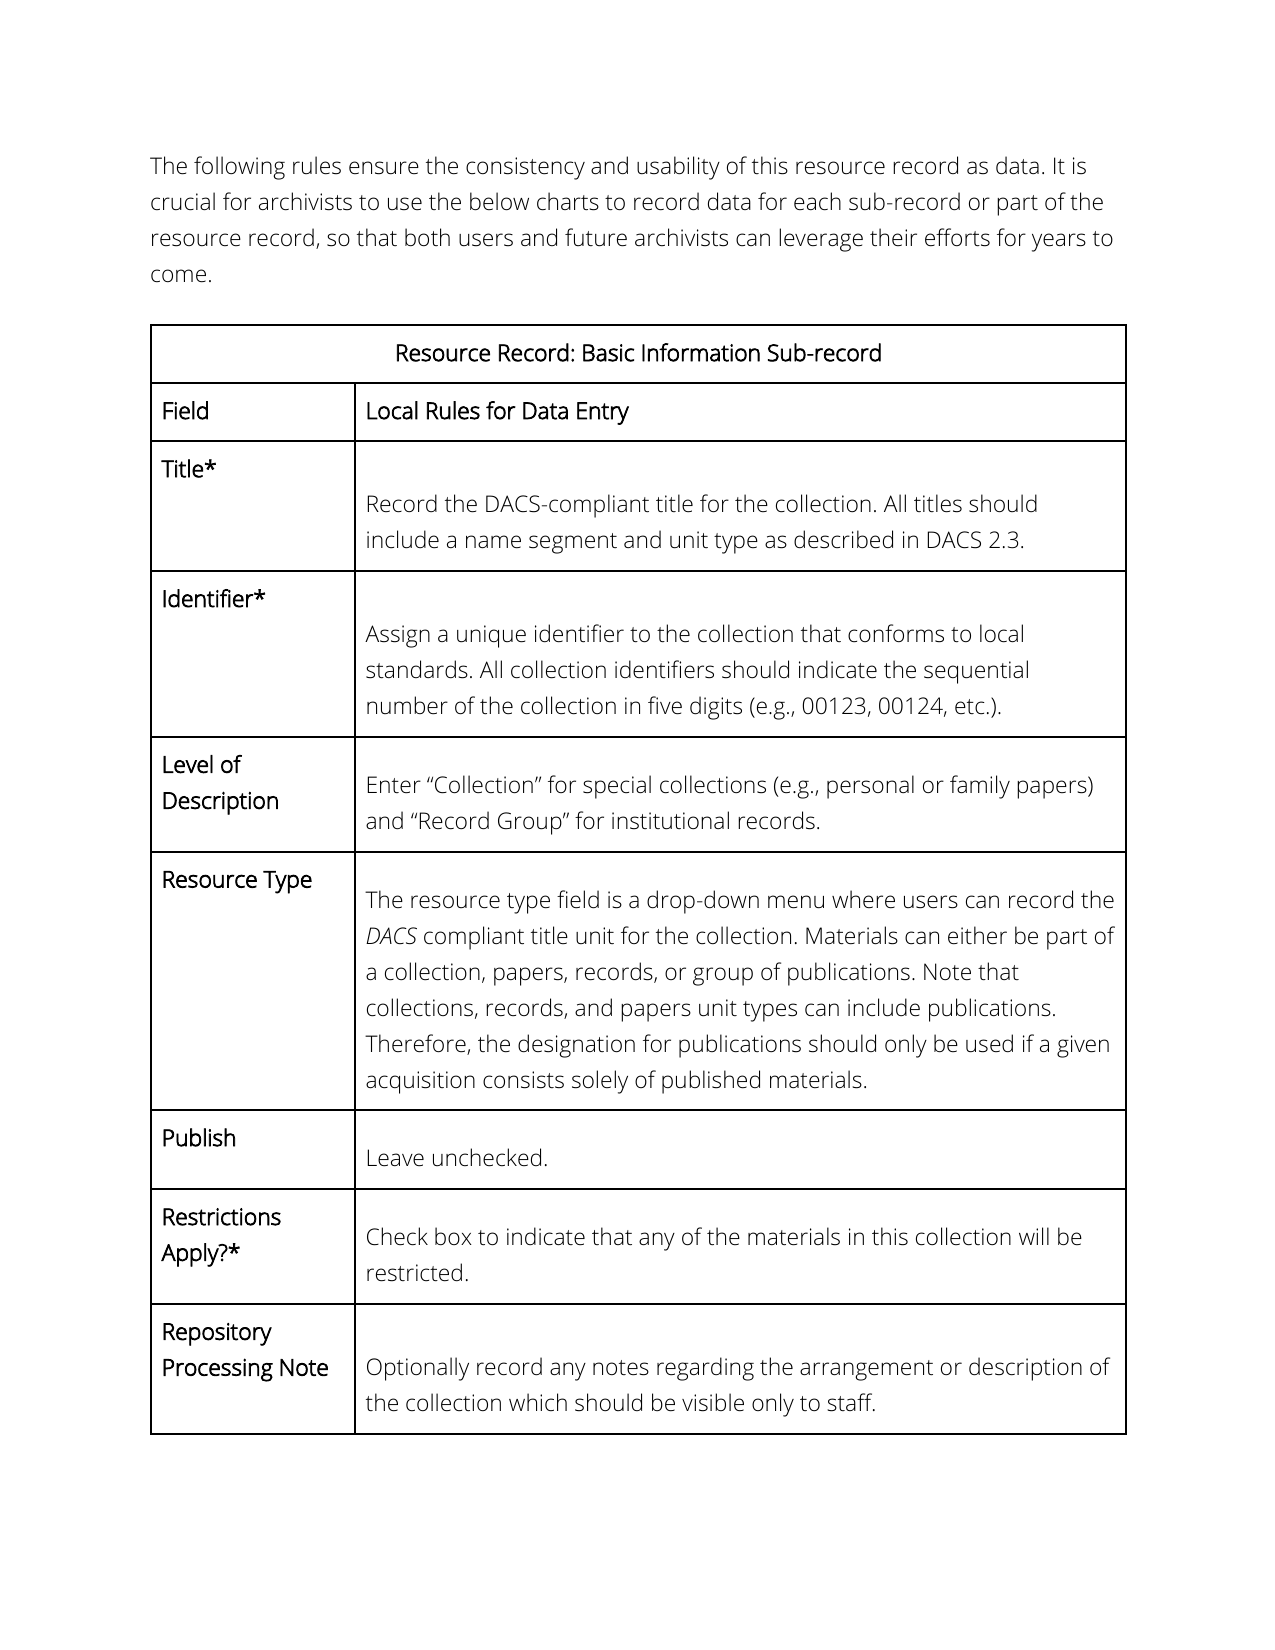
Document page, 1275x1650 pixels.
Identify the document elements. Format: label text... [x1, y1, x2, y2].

table_cell Enter “Collection” for special collections (e.g., personal or family papers) and “Record Group” for institutional records. [356, 738, 1125, 851]
table_cell Repository Processing Note [152, 1305, 354, 1433]
table_cell Local Rules for Data Entry [356, 384, 1125, 440]
table_cell Publish [152, 1111, 354, 1188]
table_header Resource Record: Basic Information Sub-record [152, 326, 1125, 382]
table_cell Record the DACS-compliant title for the collection. All titles should include a name segment and unit type as described in DACS 2.3. [356, 442, 1125, 570]
table_cell Title* [152, 442, 354, 570]
table_cell Field [152, 384, 354, 440]
table_cell Check box to indicate that any of the materials in this collection will be restricted. [356, 1190, 1125, 1303]
table_cell Leave unchecked. [356, 1111, 1125, 1188]
text The following rules ensure the consistency and usability of this resource record as data. It is crucial for archivists to use the below charts to record data for each sub-record or part of the resource record, so that both users and future archivists can leverage their efforts for years to come. [150, 150, 1125, 289]
table_cell Resource Type [152, 853, 354, 1109]
table_cell Optionally record any notes regarding the arrangement or description of the collection which should be visible only to staff. [356, 1305, 1125, 1433]
table_cell Level of Description [152, 738, 354, 851]
table_cell Assign a unique identifier to the collection that conforms to local standards. All collection identifiers should indicate the sequential number of the collection in five digits (e.g., 00123, 00124, etc.). [356, 572, 1125, 736]
table_cell Identifier* [152, 572, 354, 736]
table_cell Restrictions Apply?* [152, 1190, 354, 1303]
table_cell The resource type field is a drop-down menu where users can record the DACS compliant title unit for the collection. Materials can either be part of a collection, papers, records, or group of publications. Note that collections, records, and papers unit types can include publications. Therefore, the designation for publications should only be used if a given acquisition consists solely of published materials. [356, 853, 1125, 1109]
